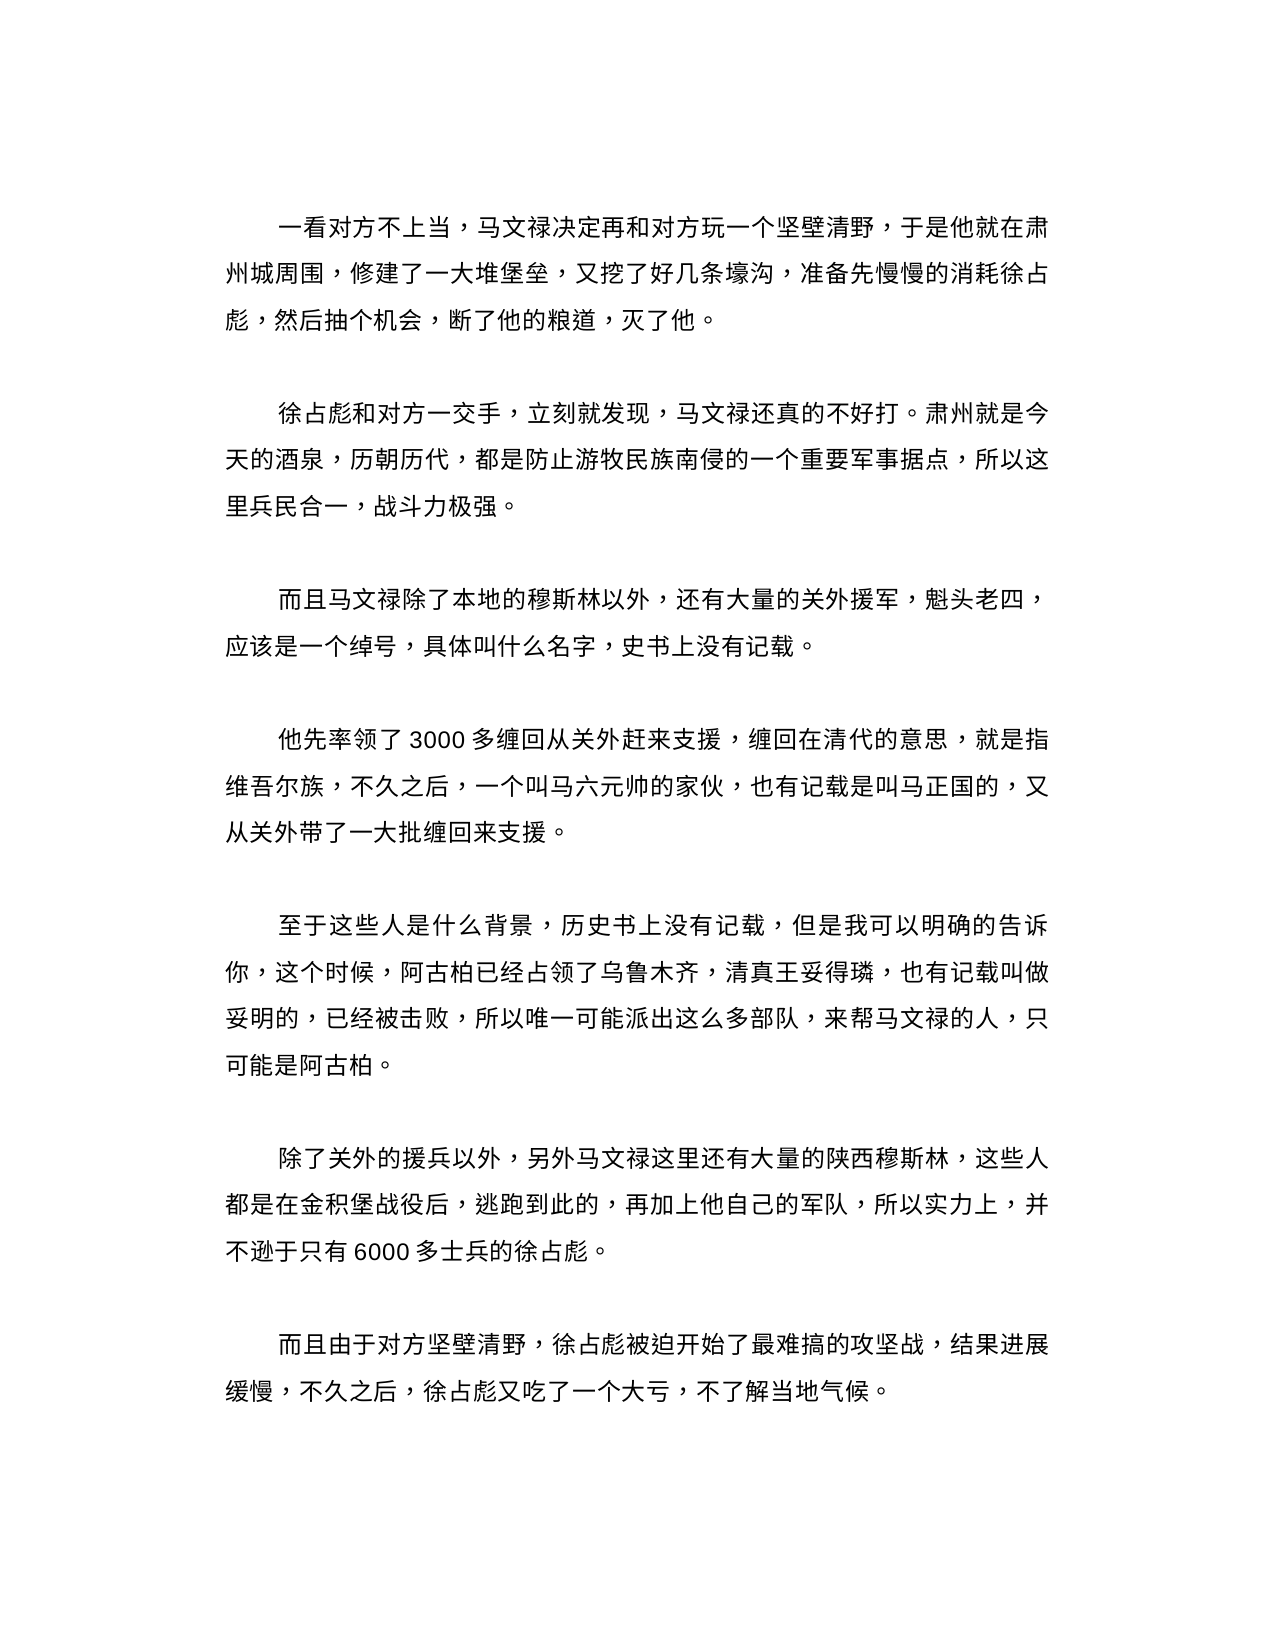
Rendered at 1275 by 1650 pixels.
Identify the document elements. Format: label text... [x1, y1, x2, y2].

text 徐占彪和对方一交手，立刻就发现，马文禄还真的不好打。肃州就是今天的酒泉，历朝历代，都是防止游牧民族南侵的一个重要军事据点，所以这里兵民合一，战斗力极强。 [225, 383, 1050, 522]
text 而且马文禄除了本地的穆斯林以外，还有大量的关外援军，魁头老四，应该是一个绰号，具体叫什么名字，史书上没有记载。 [225, 569, 1050, 662]
text 一看对方不上当，马文禄决定再和对方玩一个坚壁清野，于是他就在肃州城周围，修建了一大堆堡垒，又挖了好几条壕沟，准备先慢慢的消耗徐占彪，然后抽个机会，断了他的粮道，灭了他。 [225, 197, 1050, 336]
text 除了关外的援兵以外，另外马文禄这里还有大量的陕西穆斯林，这些人都是在金积堡战役后，逃跑到此的，再加上他自己的军队，所以实力上，并不逊于只有6000多士兵的徐占彪。 [225, 1128, 1050, 1267]
text 而且由于对方坚壁清野，徐占彪被迫开始了最难搞的攻坚战，结果进展缓慢，不久之后，徐占彪又吃了一个大亏，不了解当地气候。 [225, 1314, 1050, 1407]
text 他先率领了3000多缠回从关外赶来支援，缠回在清代的意思，就是指维吾尔族，不久之后，一个叫马六元帅的家伙，也有记载是叫马正国的，又从关外带了一大批缠回来支援。 [225, 709, 1050, 848]
text 至于这些人是什么背景，历史书上没有记载，但是我可以明确的告诉你，这个时候，阿古柏已经占领了乌鲁木齐，清真王妥得璘，也有记载叫做妥明的，已经被击败，所以唯一可能派出这么多部队，来帮马文禄的人，只可能是阿古柏。 [225, 895, 1050, 1081]
